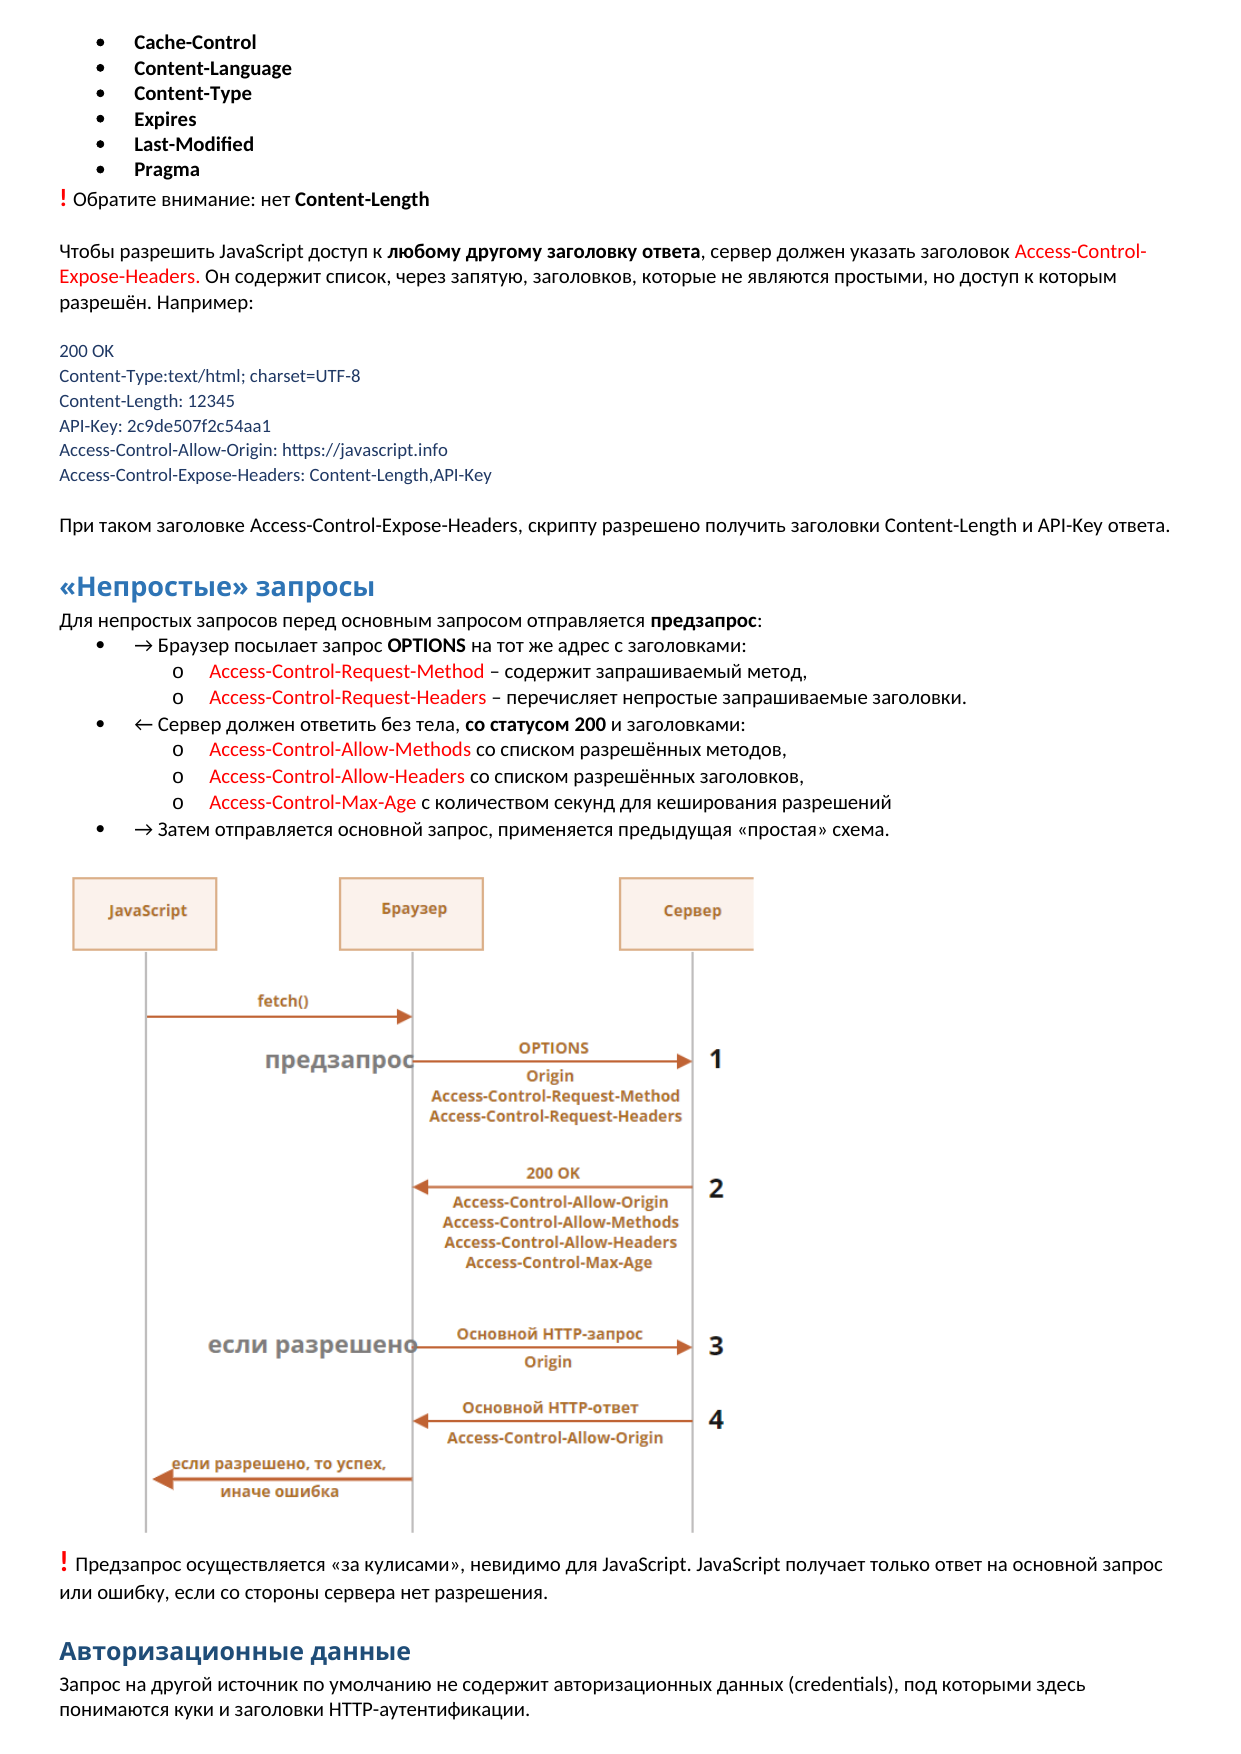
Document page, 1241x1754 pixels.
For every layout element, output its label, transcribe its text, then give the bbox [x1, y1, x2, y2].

list ← Сервер должен ответить без тела, со статусом 200 и заголовками: [97, 711, 1181, 736]
text Запрос на другой источник по умолчанию не содержит авторизационных данных (credentials), под которыми здесь понимаются куки и заголовки HTTP-аутентификации. [59, 1671, 1181, 1722]
list Expires [97, 106, 1181, 131]
text ! Обратите внимание: нет Content-Length [59, 182, 1181, 213]
list Access-Control-Max-Age с количеством секунд для кеширования разрешений [172, 789, 1181, 816]
text 200 OK [59, 340, 1181, 363]
text При таком заголовке Access-Control-Expose-Headers, скрипту разрешено получить заголовки Content-Length и API-Key ответа. [59, 512, 1181, 538]
list → Браузер посылает запрос OPTIONS на тот же адрес с заголовками: [97, 633, 1181, 658]
subtitle Авторизационные данные [59, 1634, 1181, 1668]
text Content-Length: 12345 [59, 389, 1181, 412]
text Для непростых запросов перед основным запросом отправляется предзапрос: [59, 607, 1181, 633]
list Cache-Control [97, 29, 1181, 55]
list Access-Control-Allow-Headers со списком разрешённых заголовков, [172, 763, 1181, 789]
list Access-Control-Request-Method – содержит запрашиваемый метод, [172, 658, 1181, 684]
list Content-Type [97, 80, 1181, 106]
text Content-Type:text/html; charset=UTF-8 [59, 364, 1181, 387]
text Access-Control-Expose-Headers: Content-Length,API-Key [59, 463, 1181, 486]
list → Затем отправляется основной запрос, применяется предыдущая «простая» схема. [97, 816, 1181, 841]
subtitle «Непростые» запросы [59, 567, 1181, 604]
picture [59, 866, 754, 1544]
list Access-Control-Request-Headers – перечисляет непростые запрашиваемые заголовки. [172, 684, 1181, 711]
text ! Предзапрос осуществляется «за кулисами», невидимо для JavaScript. JavaScript получает только ответ на основной запрос или ошибку, если со стороны сервера нет разрешения. [59, 1543, 1181, 1604]
text API-Key: 2c9de507f2c54aa1 [59, 414, 1181, 437]
list Last-Modified [97, 131, 1181, 157]
text Access-Control-Allow-Origin: https://javascript.info [59, 438, 1181, 461]
list Content-Language [97, 55, 1181, 80]
list Pragma [97, 157, 1181, 182]
text Чтобы разрешить JavaScript доступ к любому другому заголовку ответа, сервер должен указать заголовок Access-Control-Expose-Headers. Он содержит список, через запятую, заголовков, которые не являются простыми, но доступ к которым разрешён. Например: [59, 238, 1181, 314]
list Access-Control-Allow-Methods со списком разрешённых методов, [172, 736, 1181, 763]
